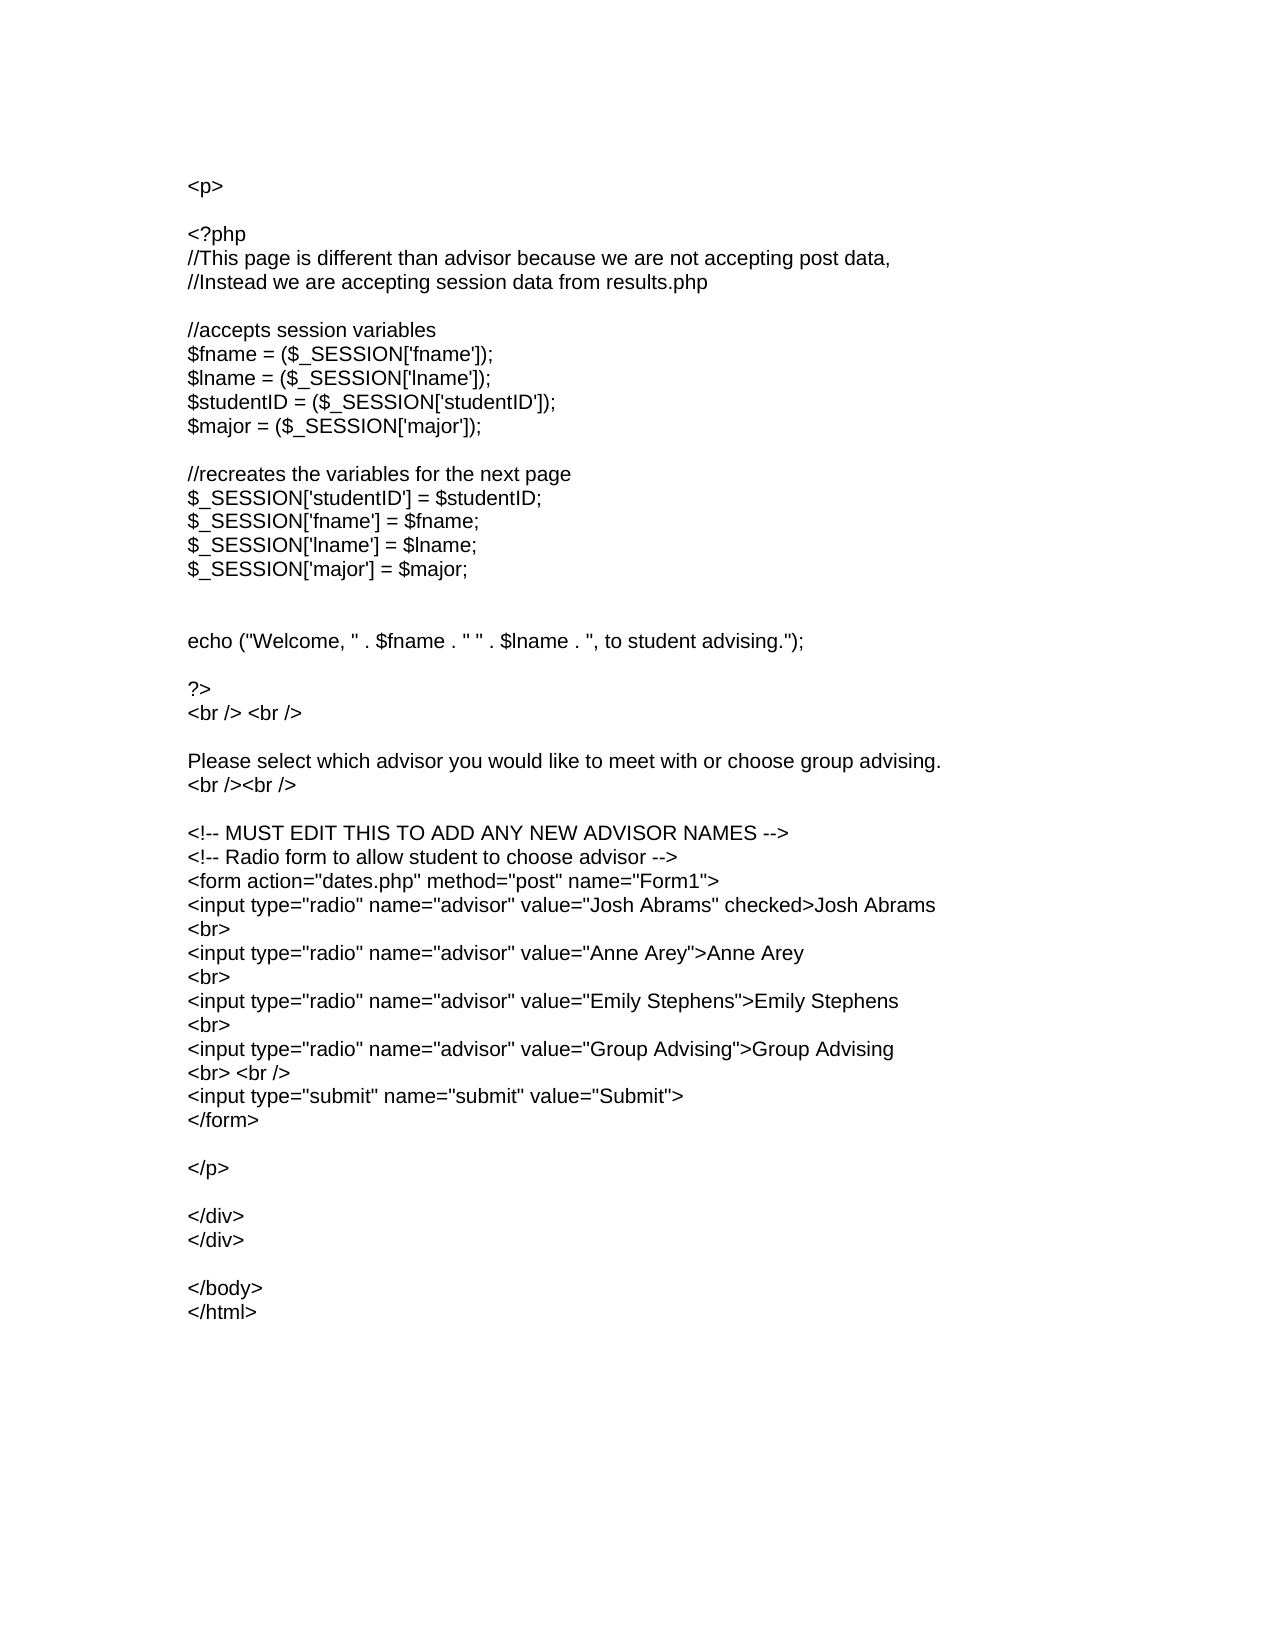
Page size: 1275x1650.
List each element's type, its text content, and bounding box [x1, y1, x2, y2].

text <br /> <br /> [187, 701, 1087, 725]
text Please select which advisor you would like to meet with or choose group advising. [187, 749, 1087, 773]
text <form action="dates.php" method="post" name="Form1"> [187, 869, 1087, 893]
text </form> [187, 1108, 1087, 1132]
text //recreates the variables for the next page [187, 461, 1087, 485]
text <input type="radio" name="advisor" value="Anne Arey">Anne Arey [187, 941, 1087, 964]
text $fname = ($_SESSION['fname']); [187, 342, 1087, 366]
text <!-- MUST EDIT THIS TO ADD ANY NEW ADVISOR NAMES --> [187, 821, 1087, 845]
text <input type="radio" name="advisor" value="Group Advising">Group Advising [187, 1036, 1087, 1060]
text ?> [187, 677, 1087, 701]
text <br> [187, 1012, 1087, 1036]
text echo ("Welcome, " . $fname . " " . $lname . ", to student advising."); [187, 629, 1087, 653]
text //accepts session variables [187, 318, 1087, 342]
text $_SESSION['studentID'] = $studentID; [187, 485, 1087, 509]
text <br> <br /> [187, 1060, 1087, 1084]
text <!-- Radio form to allow student to choose advisor --> [187, 845, 1087, 869]
text <input type="radio" name="advisor" value="Emily Stephens">Emily Stephens [187, 988, 1087, 1012]
text <br> [187, 964, 1087, 988]
text </html> [187, 1300, 1087, 1324]
text <?php [187, 222, 1087, 246]
text //Instead we are accepting session data from results.php [187, 270, 1087, 294]
text <input type="radio" name="advisor" value="Josh Abrams" checked>Josh Abrams [187, 893, 1087, 917]
text $_SESSION['major'] = $major; [187, 557, 1087, 581]
text $lname = ($_SESSION['lname']); [187, 366, 1087, 389]
text </div> [187, 1204, 1087, 1228]
text <br /><br /> [187, 773, 1087, 797]
text <p> [187, 174, 1087, 198]
text //This page is different than advisor because we are not accepting post data, [187, 246, 1087, 270]
text </div> [187, 1228, 1087, 1252]
text $_SESSION['lname'] = $lname; [187, 533, 1087, 557]
text <br> [187, 917, 1087, 941]
text </p> [187, 1156, 1087, 1180]
text $_SESSION['fname'] = $fname; [187, 509, 1087, 533]
text $major = ($_SESSION['major']); [187, 413, 1087, 437]
text $studentID = ($_SESSION['studentID']); [187, 389, 1087, 413]
text </body> [187, 1276, 1087, 1300]
text <input type="submit" name="submit" value="Submit"> [187, 1084, 1087, 1108]
